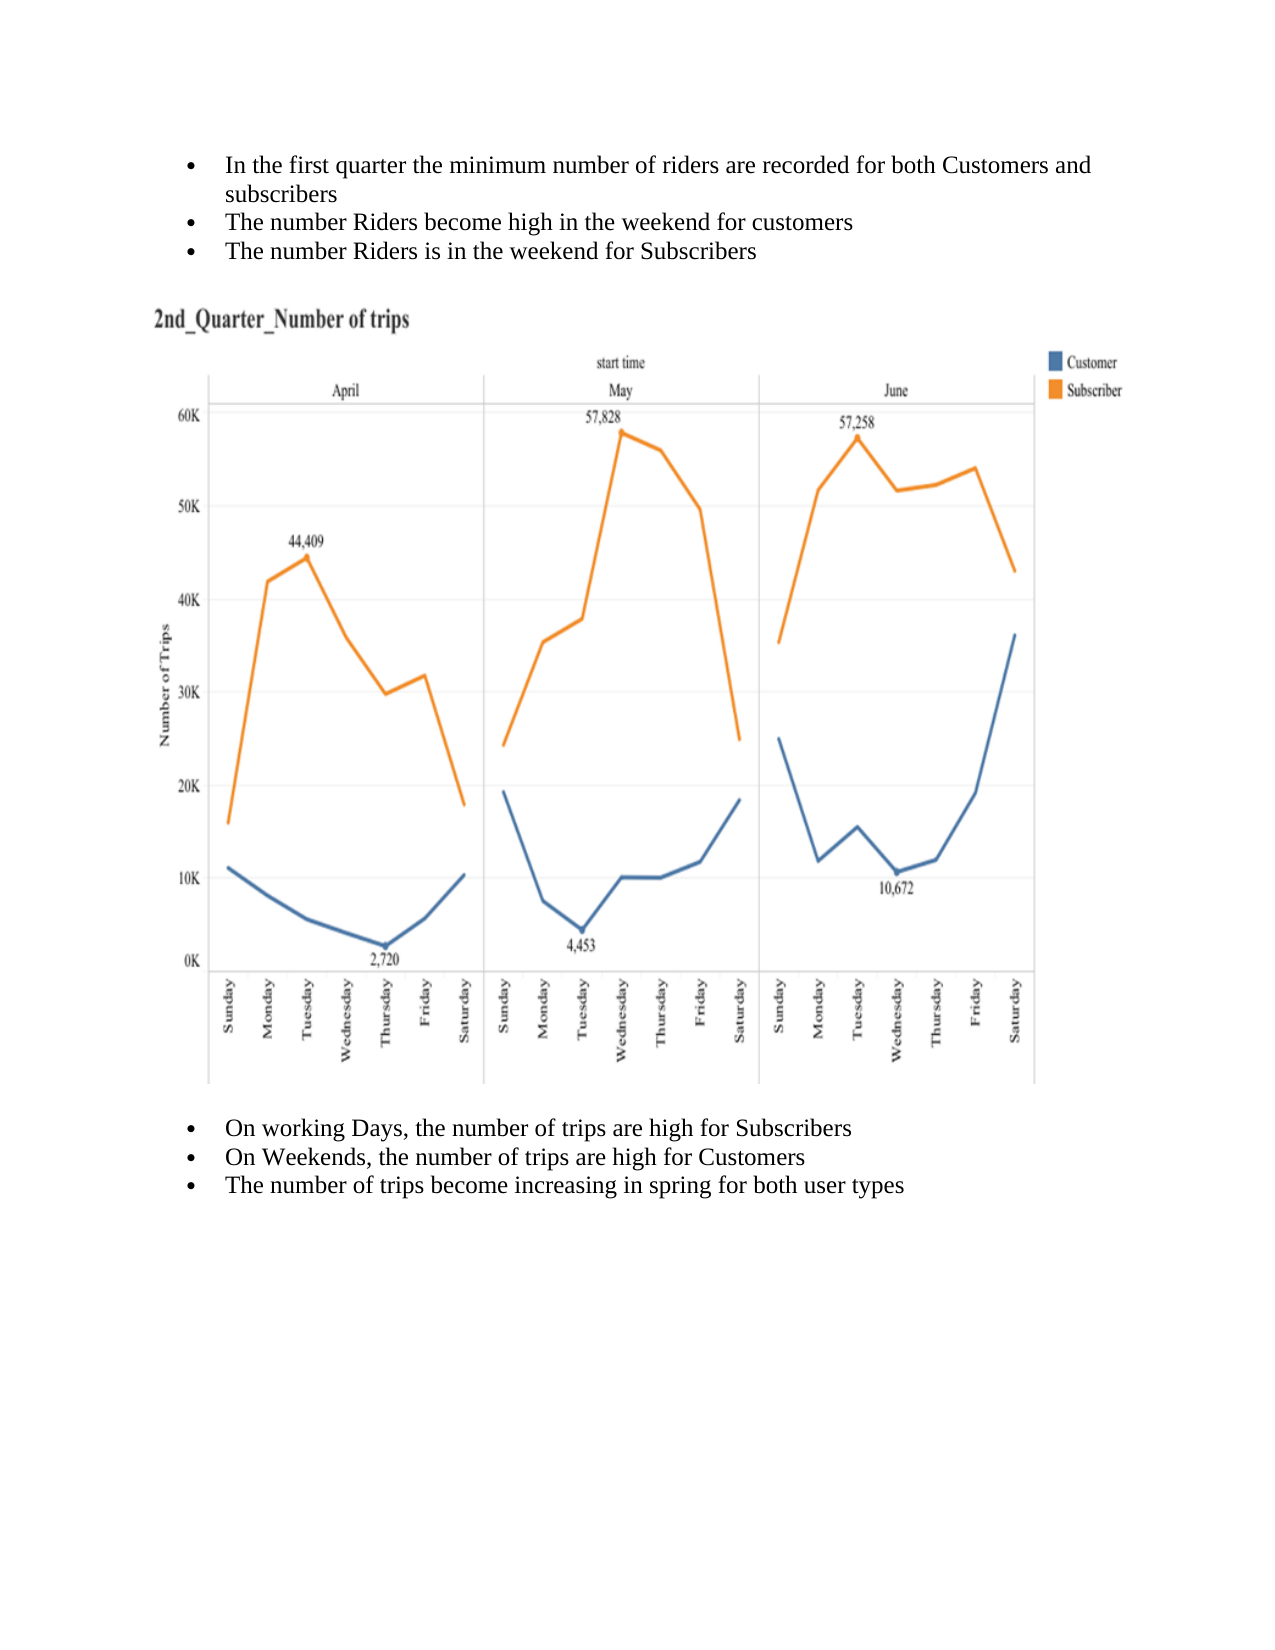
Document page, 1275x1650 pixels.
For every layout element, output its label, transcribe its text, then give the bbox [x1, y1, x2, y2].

list In the first quarter the minimum number of riders are recorded for both Customers and subscribers [187, 150, 1125, 207]
list The number Riders is in the weekend for Subscribers [187, 236, 1125, 265]
list On working Days, the number of trips are high for Subscribers [187, 1113, 1125, 1142]
list On Weekends, the number of trips are high for Customers [187, 1142, 1125, 1171]
picture [150, 294, 1125, 1084]
list The number Riders become high in the weekend for customers [187, 207, 1125, 236]
list The number of trips become increasing in spring for both user types [187, 1171, 1125, 1199]
